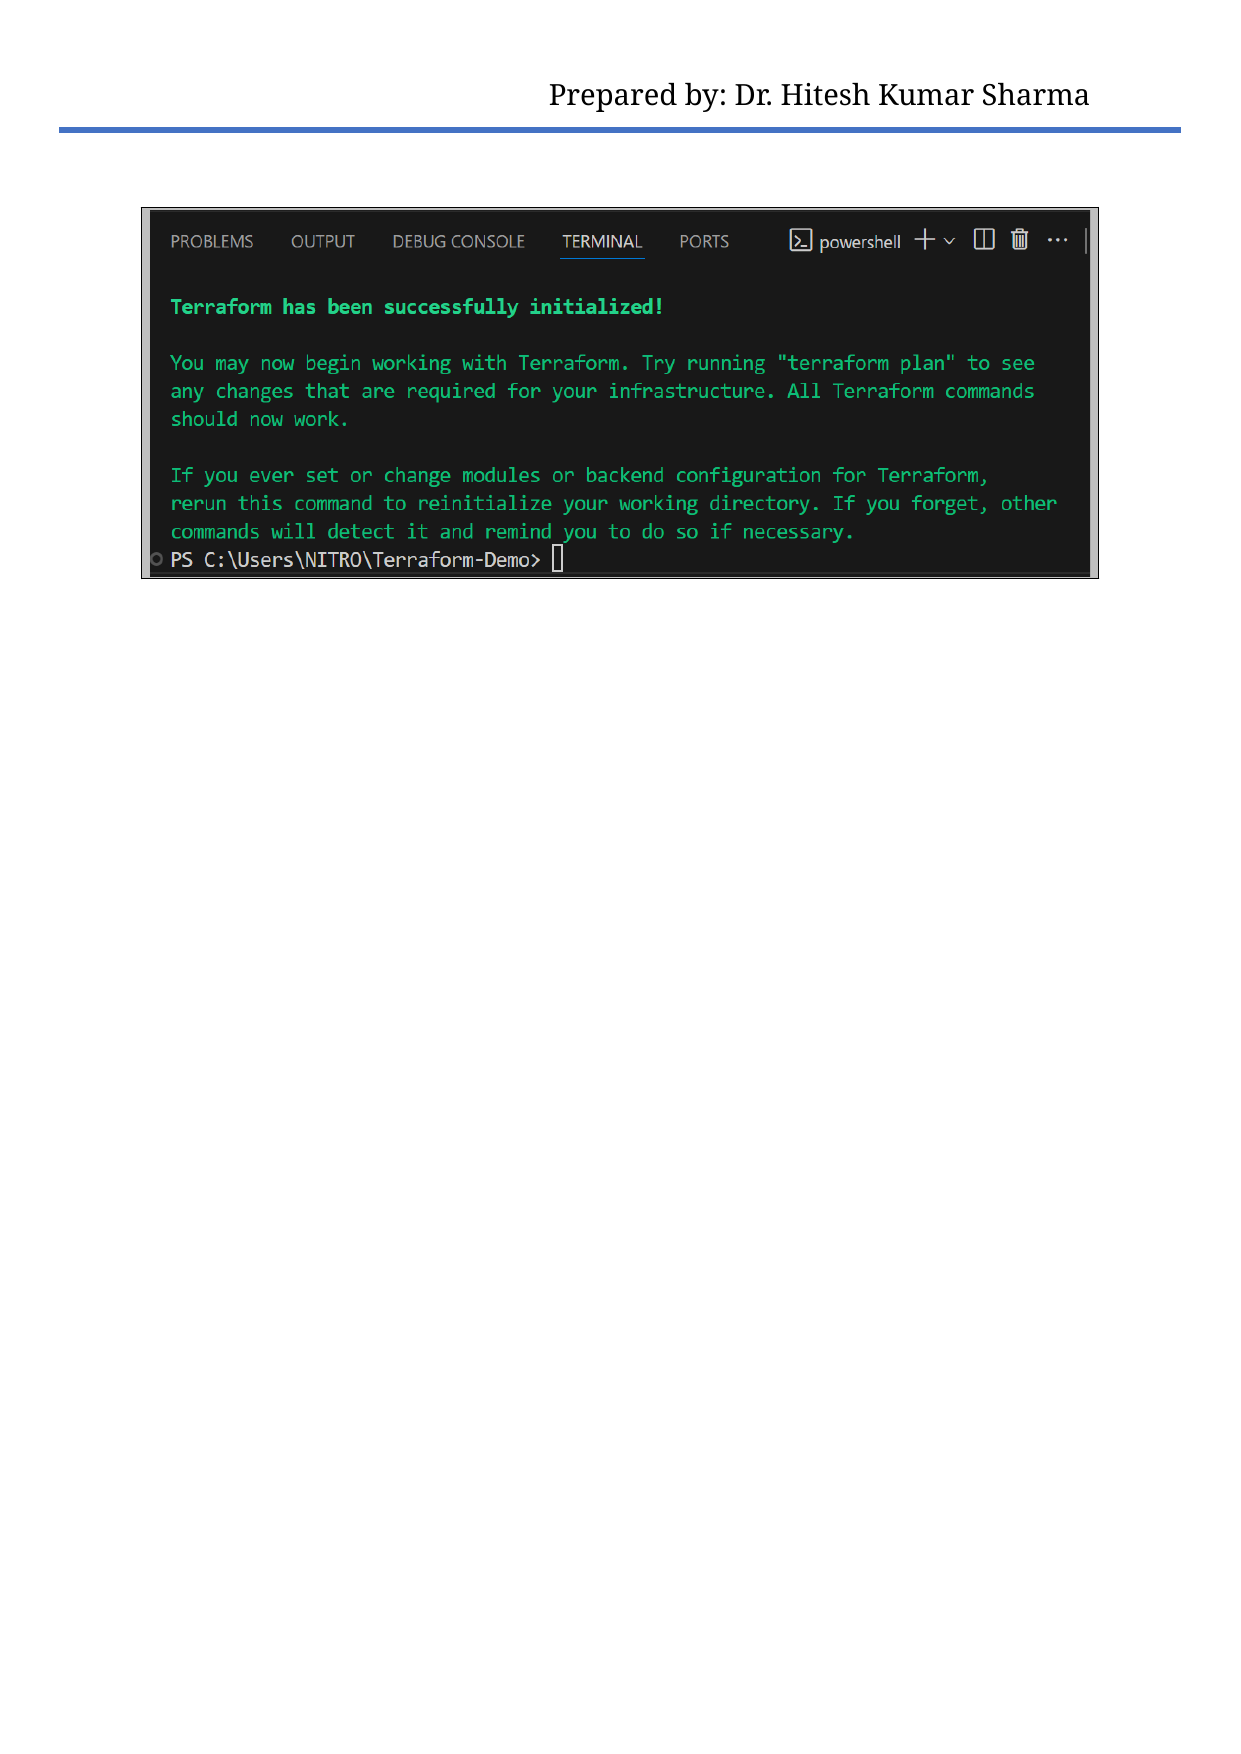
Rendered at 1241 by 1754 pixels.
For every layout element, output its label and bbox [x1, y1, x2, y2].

picture [150, 210, 1091, 577]
